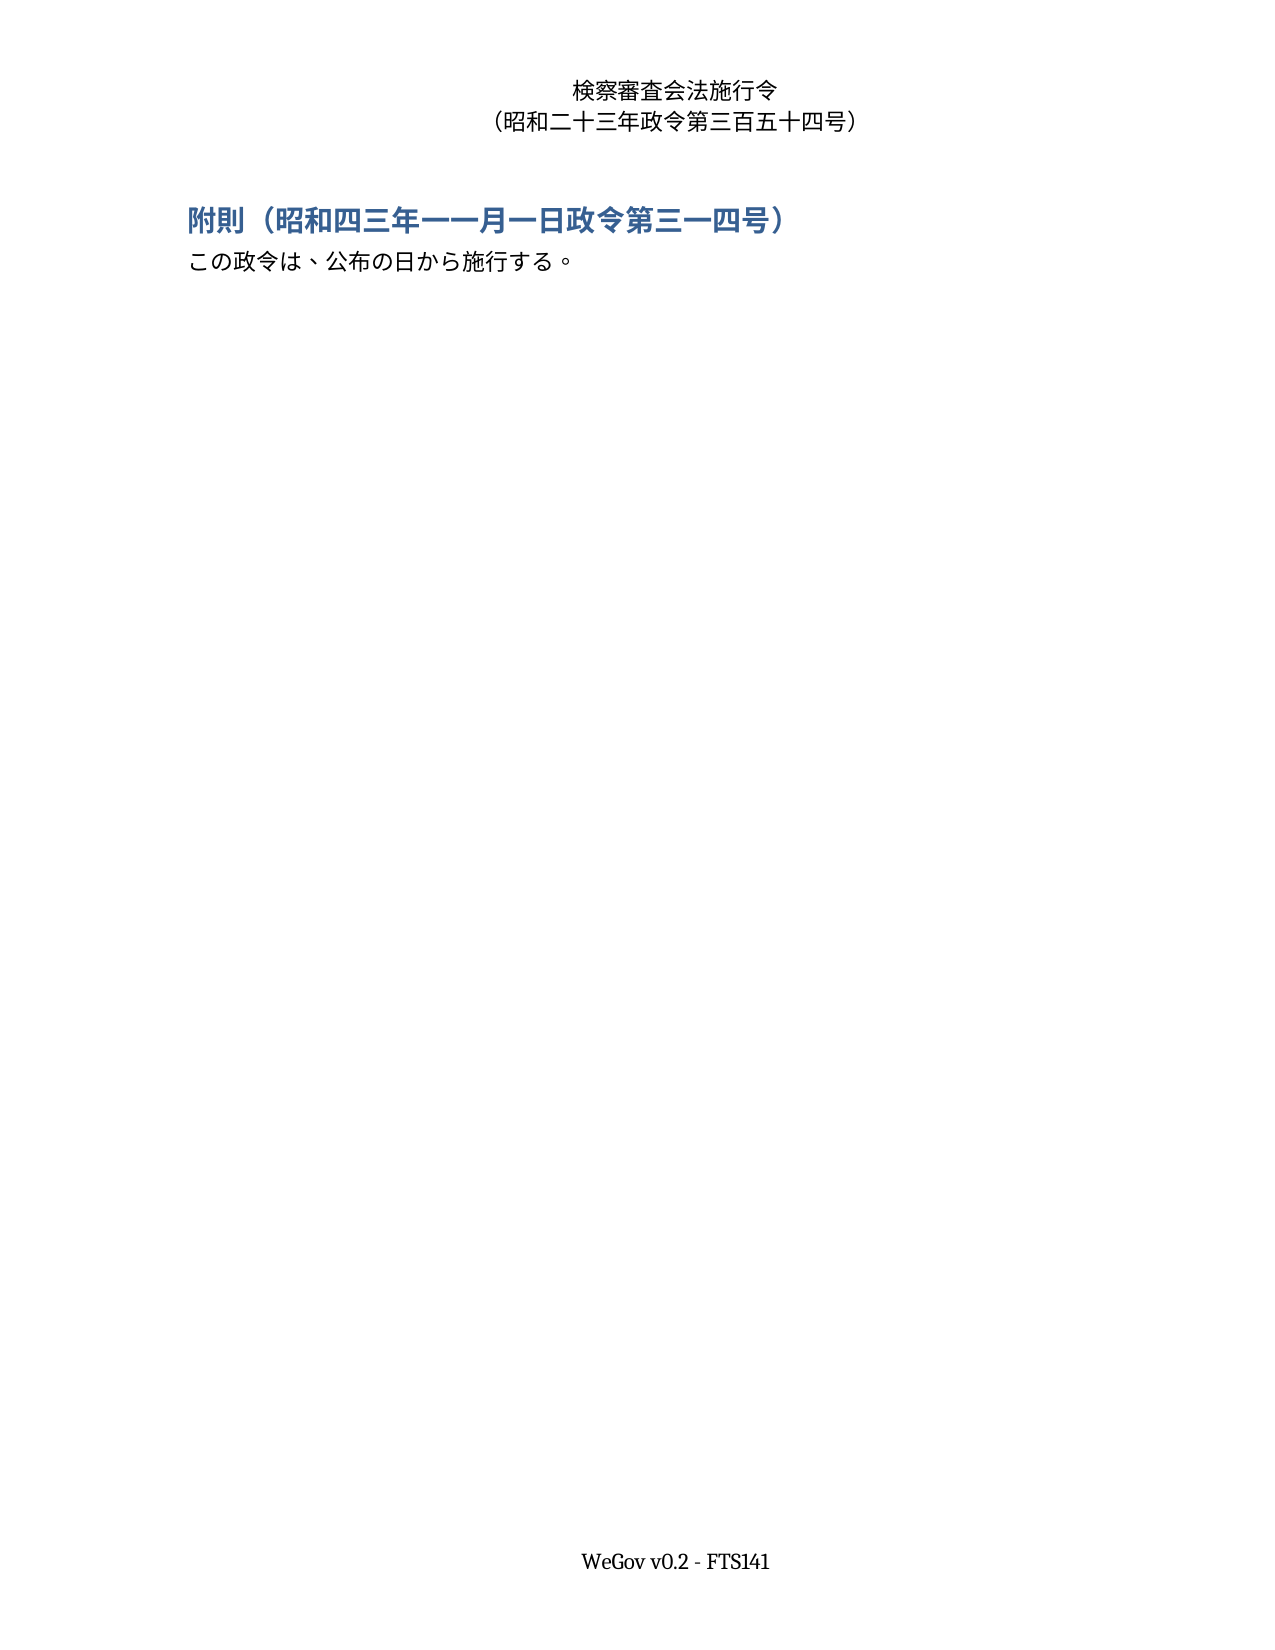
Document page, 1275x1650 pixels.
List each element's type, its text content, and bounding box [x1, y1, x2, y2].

subtitle 附則（昭和四三年一一月一日政令第三一四号） [187, 200, 1087, 240]
text この政令は、公布の日から施行する。 [187, 246, 1087, 277]
